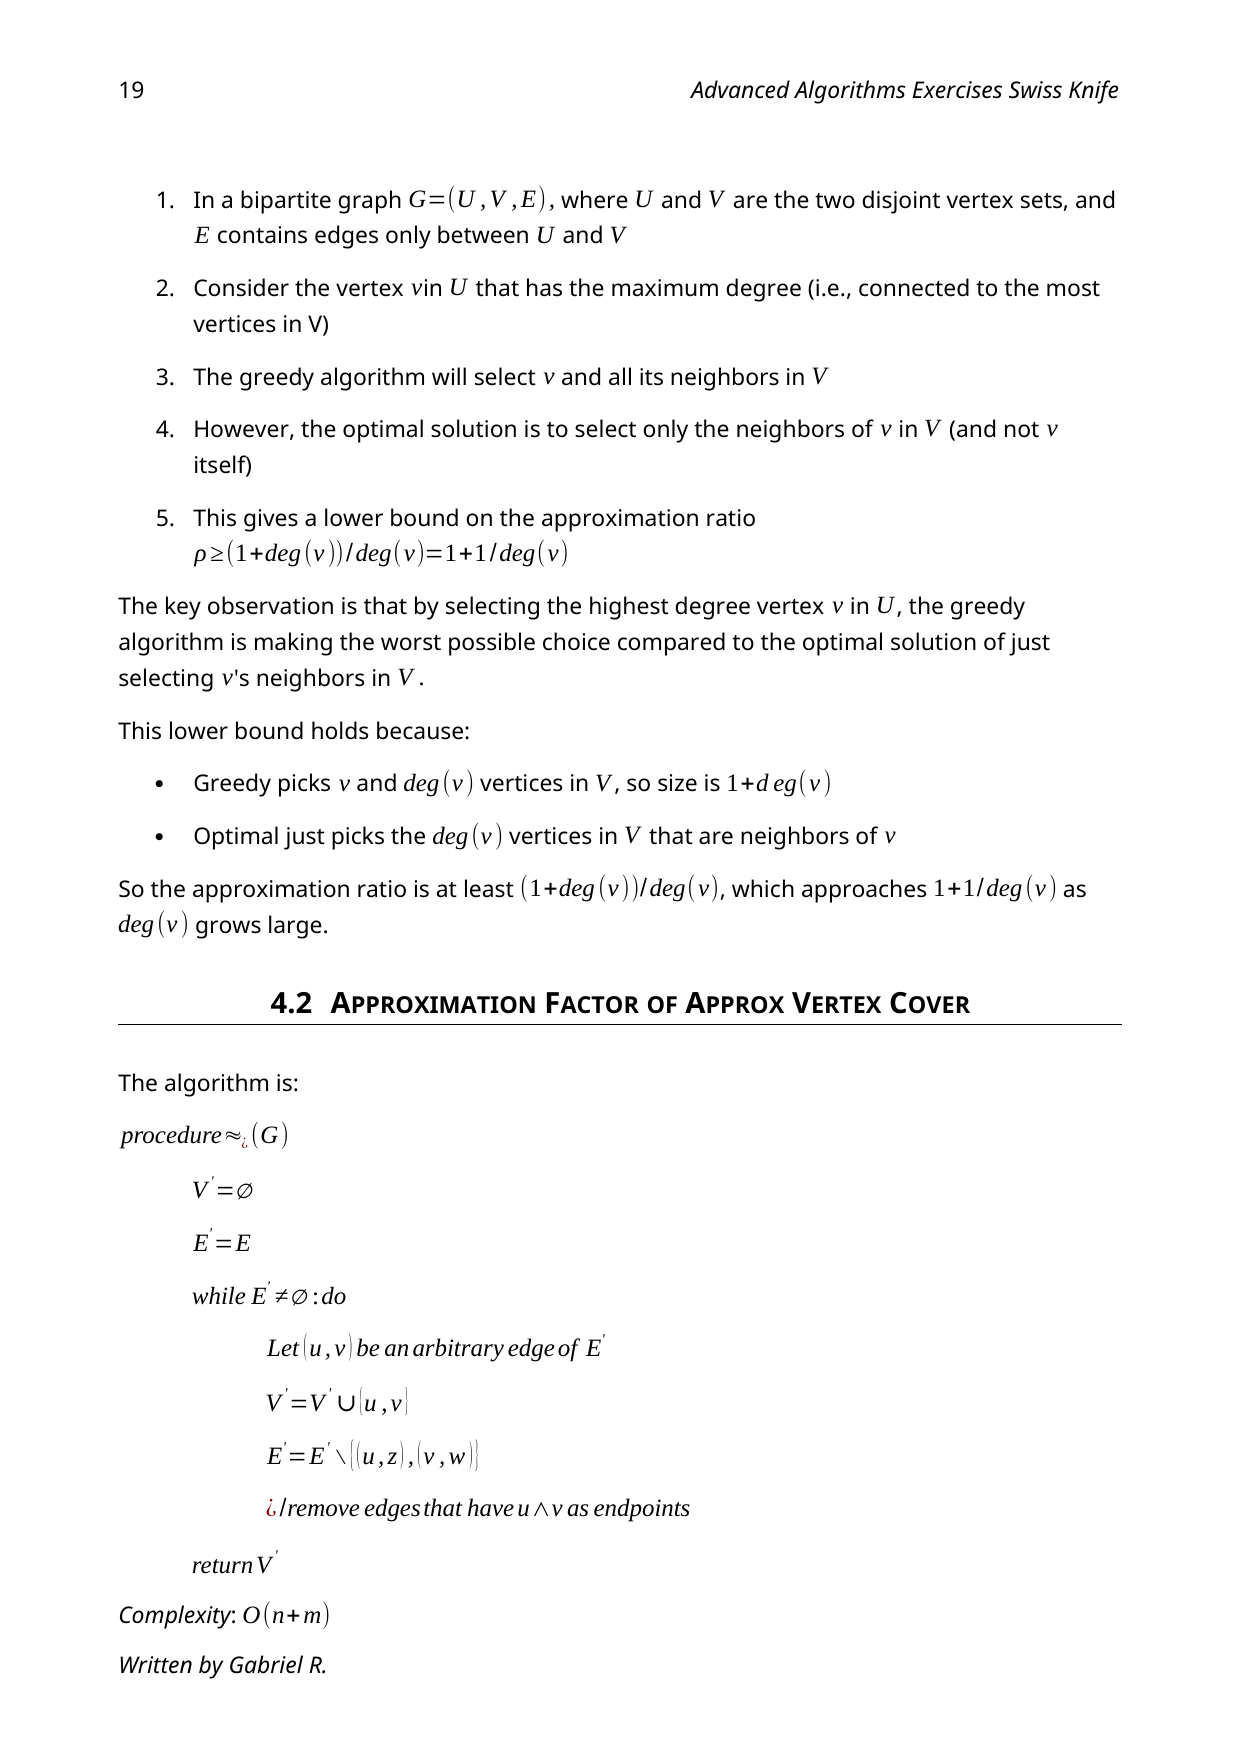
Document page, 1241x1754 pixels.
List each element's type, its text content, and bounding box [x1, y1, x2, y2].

subtitle Approximation Factor of Approx Vertex Cover [118, 982, 1122, 1024]
list Greedy picks and vertices in , so size is [156, 767, 1122, 799]
list Optimal just picks the vertices in that are neighbors of [156, 820, 1122, 851]
text This lower bound holds because: [118, 715, 1122, 746]
text Complexity: [118, 1599, 1122, 1630]
text So the approximation ratio is at least , which approaches as grows large. [118, 873, 1122, 940]
list The greedy algorithm will select and all its neighbors in [156, 361, 1122, 392]
list This gives a lower bound on the approximation ratio [156, 502, 1122, 569]
text The algorithm is: [118, 1067, 1122, 1098]
text The key observation is that by selecting the highest degree vertex in , the greedy algorithm is making the worst possible choice compared to the optimal solution of just selecting 's neighbors in [118, 590, 1122, 693]
list In a bipartite graph where and are the two disjoint vertex sets, and contains edges only between and [156, 183, 1122, 251]
list Consider the vertex in that has the maximum degree (i.e., connected to the most vertices in V) [156, 272, 1122, 339]
list However, the optimal solution is to select only the neighbors of in (and not itself) [156, 413, 1122, 480]
